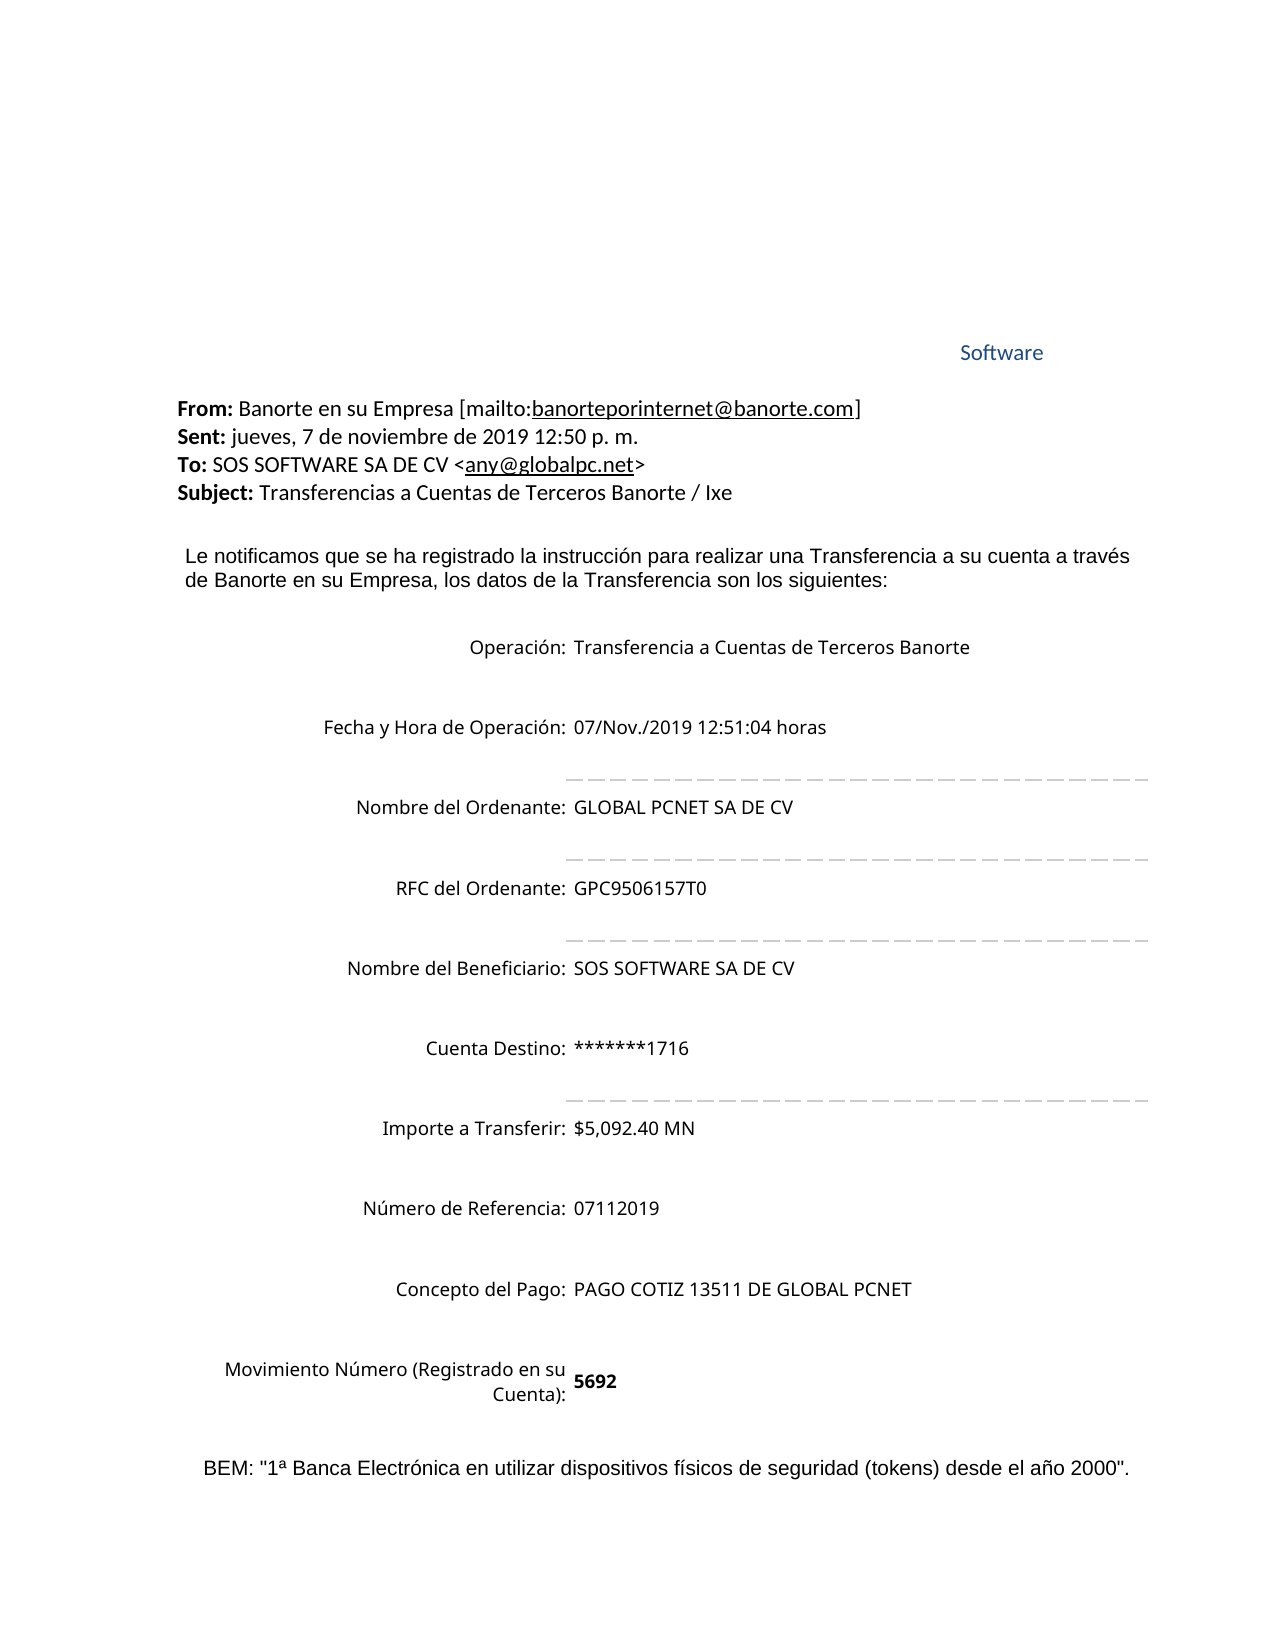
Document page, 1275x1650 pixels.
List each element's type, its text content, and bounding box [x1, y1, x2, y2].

table_cell Número de Referencia: [177, 1180, 566, 1260]
table_cell GLOBAL PCNET SA DE CV [566, 779, 1148, 859]
table_cell Operación: [177, 619, 566, 699]
table_cell Importe a Transferir: [177, 1100, 566, 1180]
table_cell $5,092.40 MN [566, 1100, 1148, 1180]
table_cell Le notificamos que se ha registrado la instrucción para realizar una Transferencia a su cuenta a través de Banorte en su Empresa, los datos de la Transferencia son los siguientes: [177, 535, 1149, 619]
table_cell RFC del Ordenante: [177, 859, 566, 939]
table_cell PAGO COTIZ 13511 DE GLOBAL PCNET [566, 1260, 1148, 1341]
table_cell GPC9506157T0 [566, 859, 1148, 939]
table_cell Transferencia a Cuentas de Terceros Banorte [566, 619, 1148, 699]
table_cell SOS SOFTWARE SA DE CV [566, 940, 1148, 1020]
table_cell *******1716 [566, 1020, 1148, 1100]
table_cell 07/Nov./2019 12:51:04 horas [566, 699, 1148, 779]
text From: Banorte en su Empresa [mailto:banorteporinternet@banorte.com] Sent: jueves, 7 de noviembre de 2019 12:50 p. m. To: SOS SOFTWARE SA DE CV <any@globalpc.net> Subject: Transferencias a Cuentas de Terceros Banorte / Ixe [177, 394, 1098, 506]
table_cell Nombre del Ordenante: [177, 779, 566, 859]
table_cell Fecha y Hora de Operación: [177, 699, 566, 779]
table_cell 5692 [566, 1341, 1148, 1446]
table_cell Nombre del Beneficiario: [177, 940, 566, 1020]
text Software [177, 148, 1098, 366]
table_cell Concepto del Pago: [177, 1260, 566, 1341]
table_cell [177, 1446, 1149, 1491]
table_cell Movimiento Número (Registrado en su Cuenta): [177, 1341, 566, 1446]
table_cell Cuenta Destino: [177, 1020, 566, 1100]
table_cell 07112019 [566, 1180, 1148, 1260]
